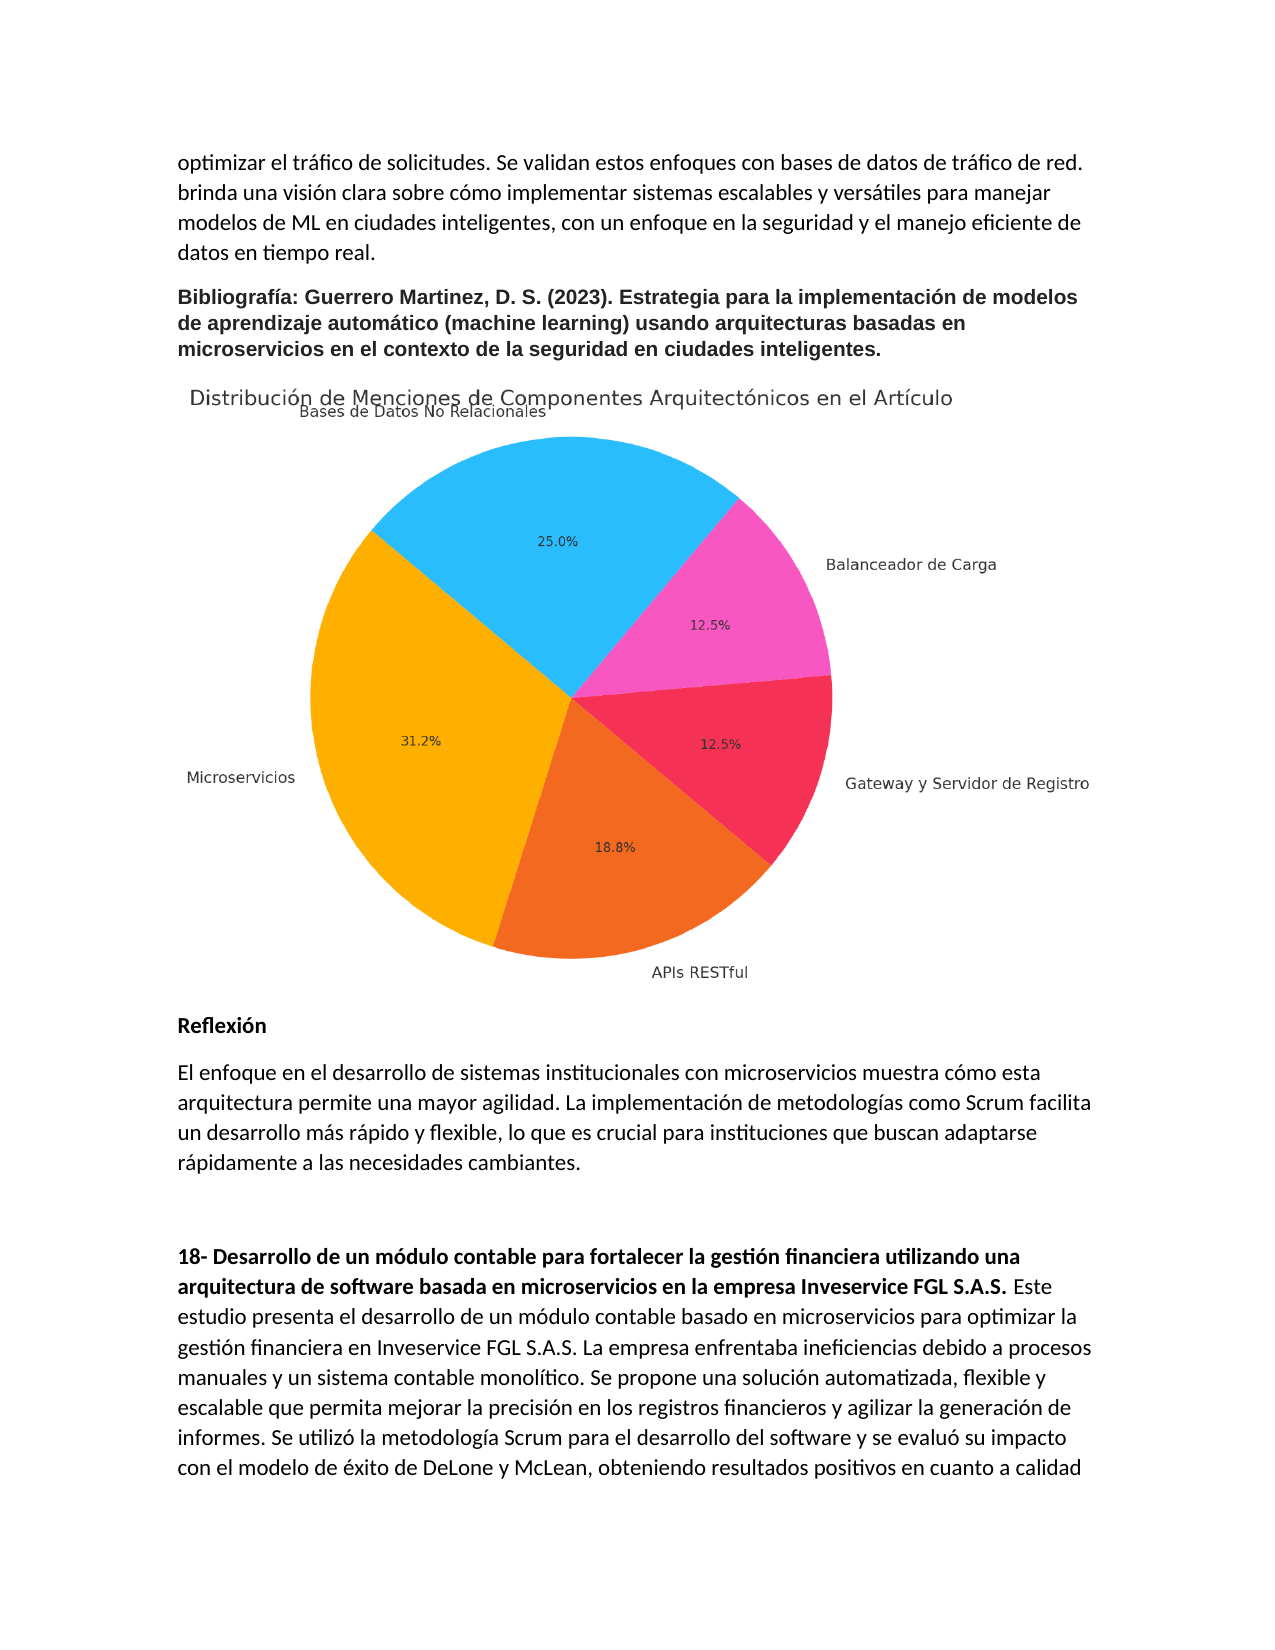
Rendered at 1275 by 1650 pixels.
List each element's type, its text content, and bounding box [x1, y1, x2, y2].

text El enfoque en el desarrollo de sistemas institucionales con microservicios muestra cómo esta arquitectura permite una mayor agilidad. La implementación de metodologías como Scrum facilita un desarrollo más rápido y flexible, lo que es crucial para instituciones que buscan adaptarse rápidamente a las necesidades cambiantes. [177, 1058, 1098, 1176]
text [177, 1242, 1098, 1481]
picture [177, 379, 1098, 992]
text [177, 148, 1098, 266]
text Reflexión [177, 1011, 1098, 1039]
text Bibliografía: Guerrero Martinez, D. S. (2023). Estrategia para la implementación de modelos de aprendizaje automático (machine learning) usando arquitecturas basadas en microservicios en el contexto de la seguridad en ciudades inteligentes. [177, 285, 1098, 361]
